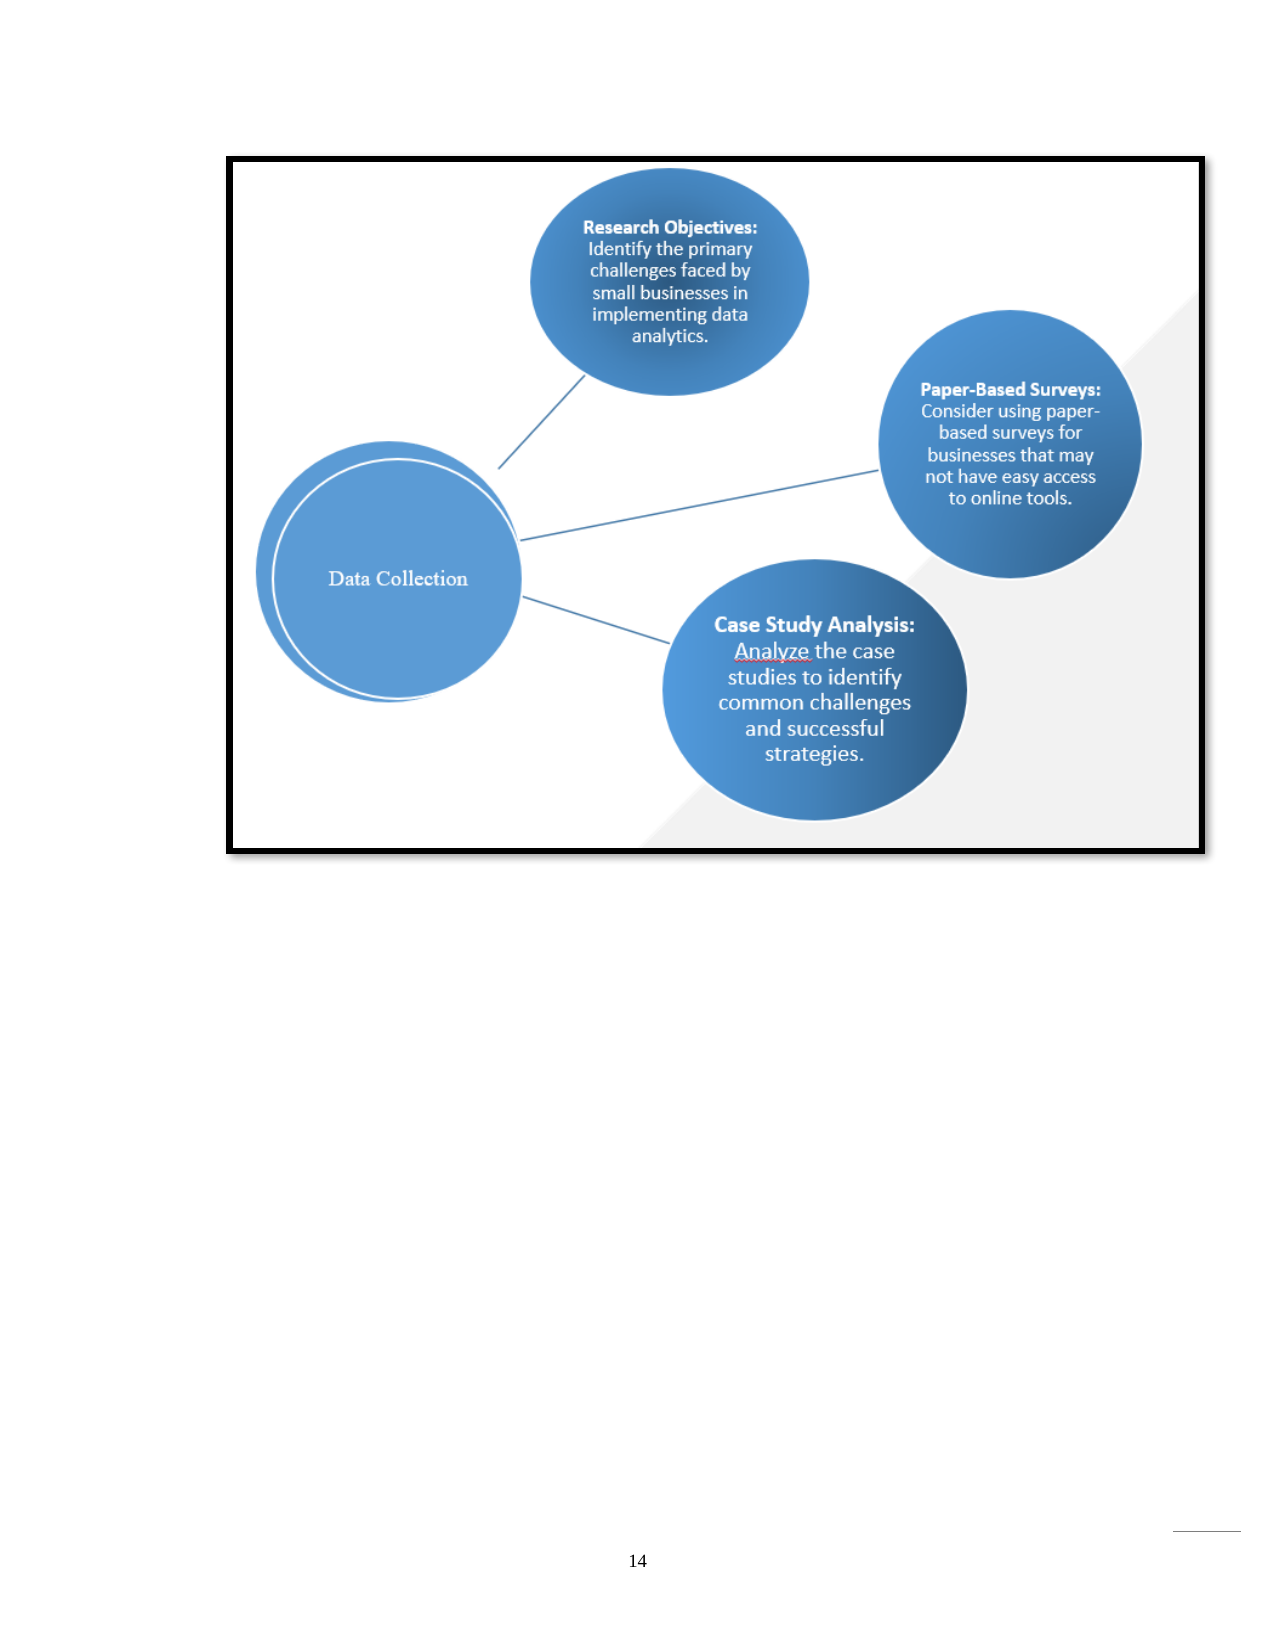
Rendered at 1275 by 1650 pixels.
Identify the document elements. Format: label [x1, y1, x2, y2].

picture [233, 162, 1199, 848]
